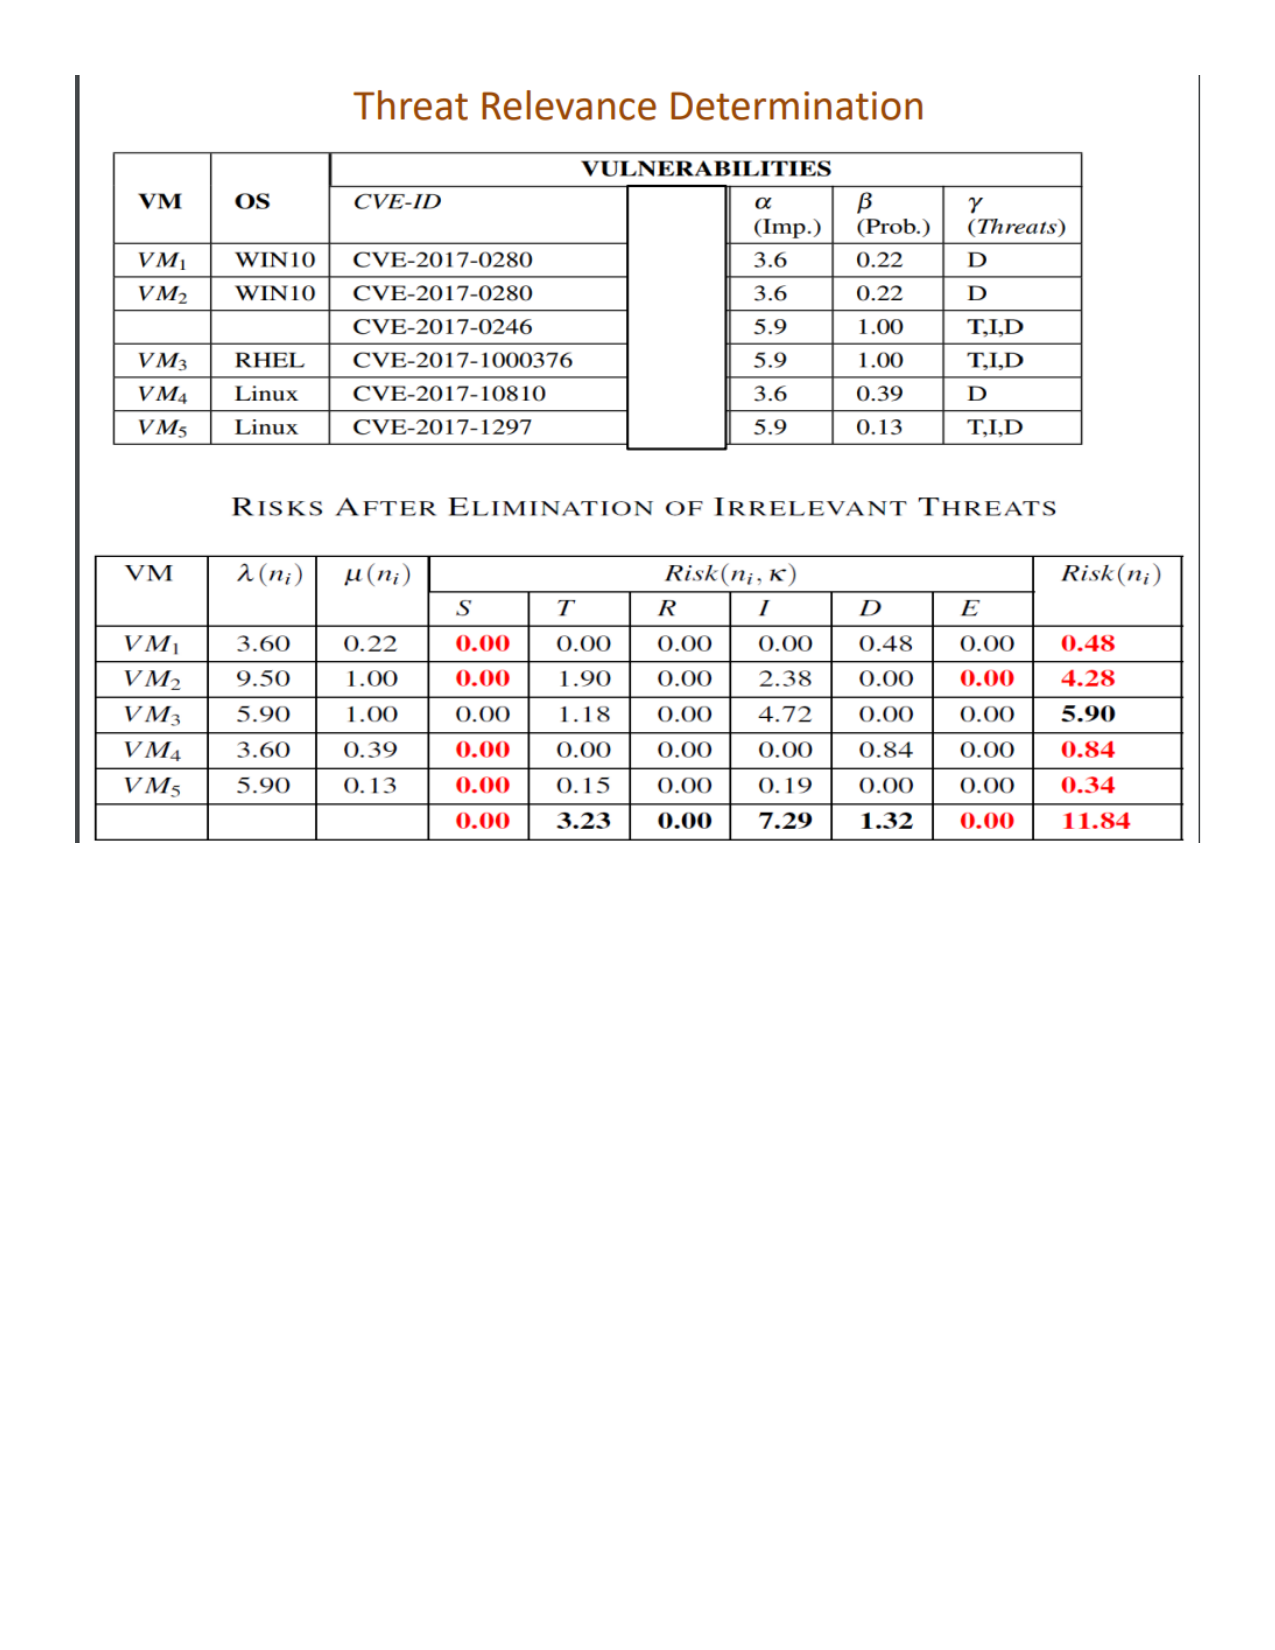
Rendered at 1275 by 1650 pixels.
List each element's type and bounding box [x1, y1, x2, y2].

picture [75, 75, 1200, 843]
